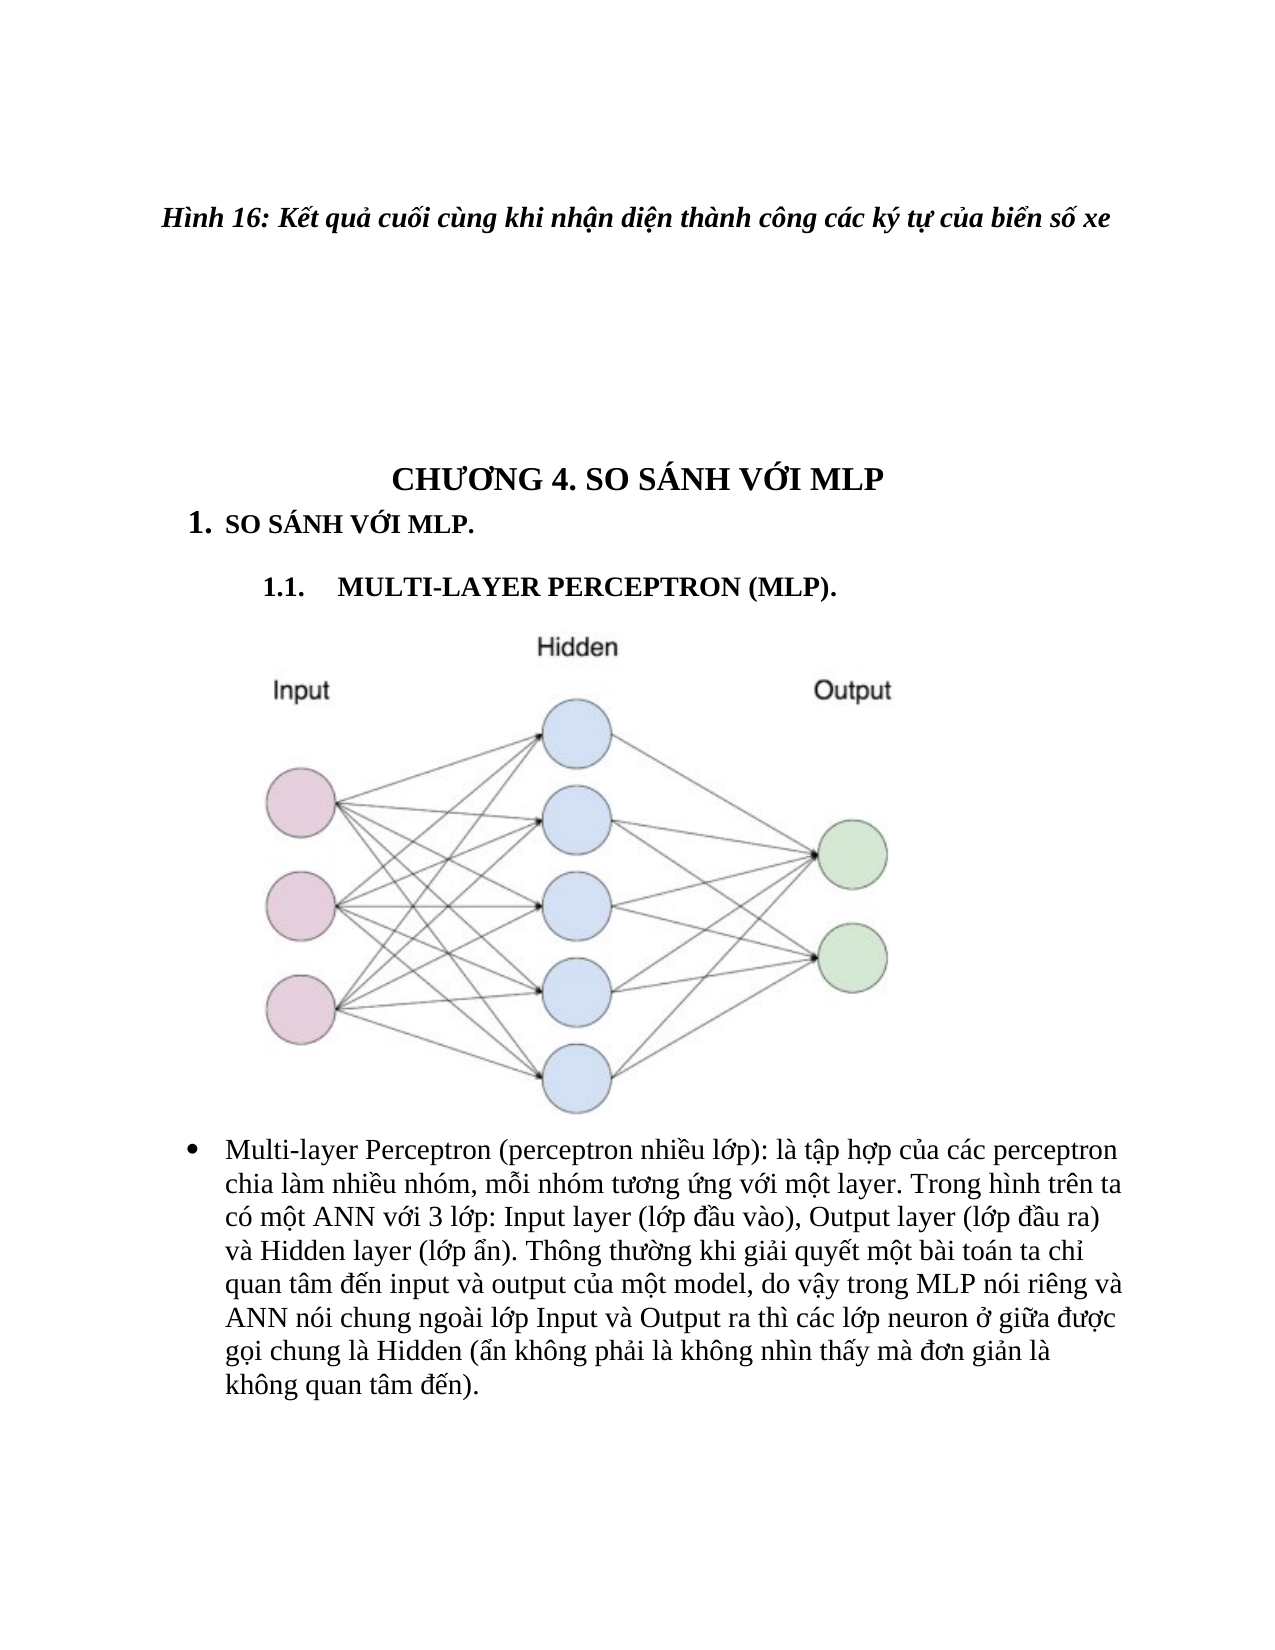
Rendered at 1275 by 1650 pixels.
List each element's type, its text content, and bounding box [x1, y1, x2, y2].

picture [262, 631, 896, 1116]
text Hình 16: Kết quả cuối cùng khi nhận diện thành công các ký tự của biển số xe [150, 200, 1125, 234]
list Multi-layer Perceptron (perceptron nhiều lớp): là tập hợp của các perceptron chia làm nhiều nhóm, mỗi nhóm tương ứng với một layer. Trong hình trên ta có một ANN với 3 lớp: Input layer (lớp đầu vào), Output layer (lớp đầu ra) và Hidden layer (lớp ẩn). Thông thường khi giải quyết một bài toán ta chỉ quan tâm đến input và output của một model, do vậy trong MLP nói riêng và ANN nói chung ngoài lớp Input và Output ra thì các lớp neuron ở giữa được gọi chung là Hidden (ẩn không phải là không nhìn thấy mà đơn giản là không quan tâm đến). [187, 1132, 1125, 1401]
subtitle CHƯƠNG 4. SO SÁNH VỚI MLP [150, 459, 1125, 498]
subtitle MULTI-LAYER PERCEPTRON (MLP). [262, 569, 1125, 602]
subtitle SO SÁNH VỚI MLP. [187, 502, 1125, 540]
